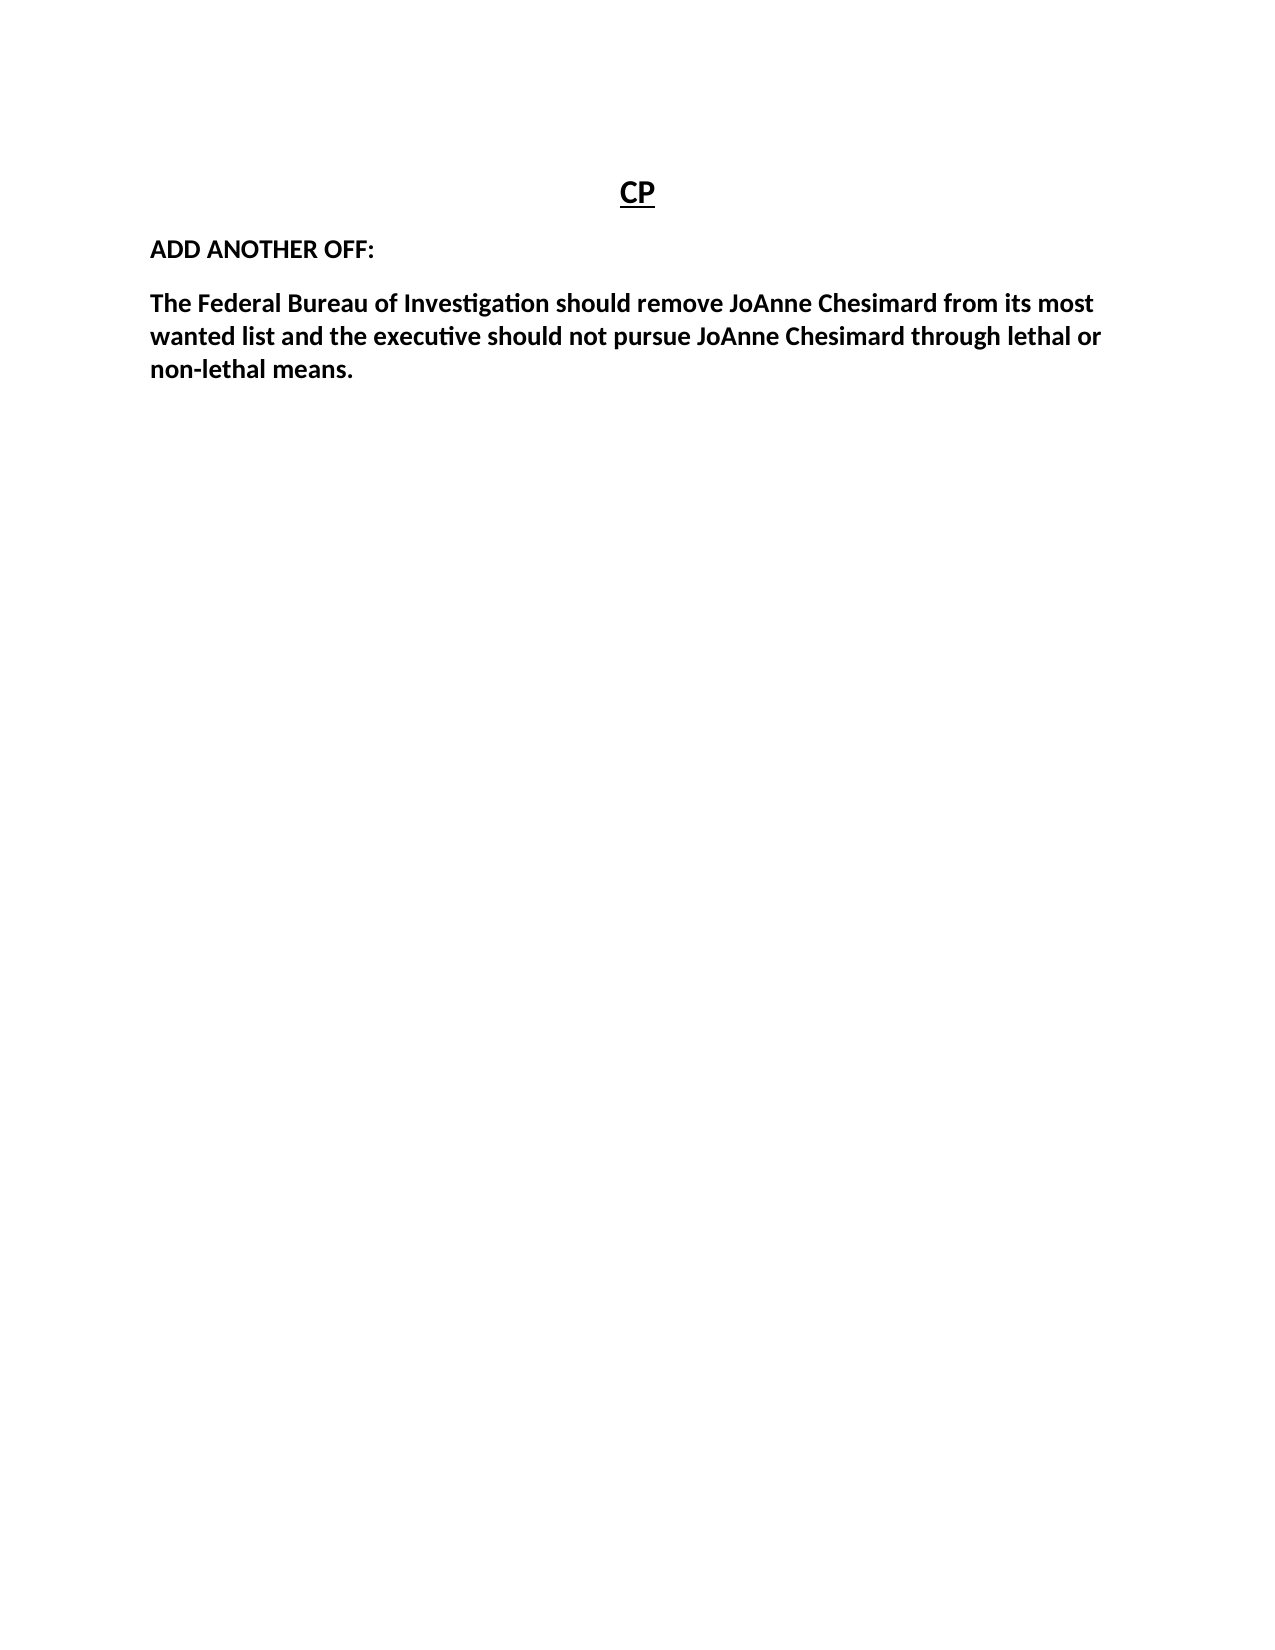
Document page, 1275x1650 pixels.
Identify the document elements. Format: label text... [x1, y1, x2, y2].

subtitle The Federal Bureau of Investigation should remove JoAnne Chesimard from its most wanted list and the executive should not pursue JoAnne Chesimard through lethal or non-lethal means. [150, 286, 1125, 385]
subtitle CP [150, 171, 1125, 212]
subtitle ADD ANOTHER OFF: [150, 232, 1125, 265]
